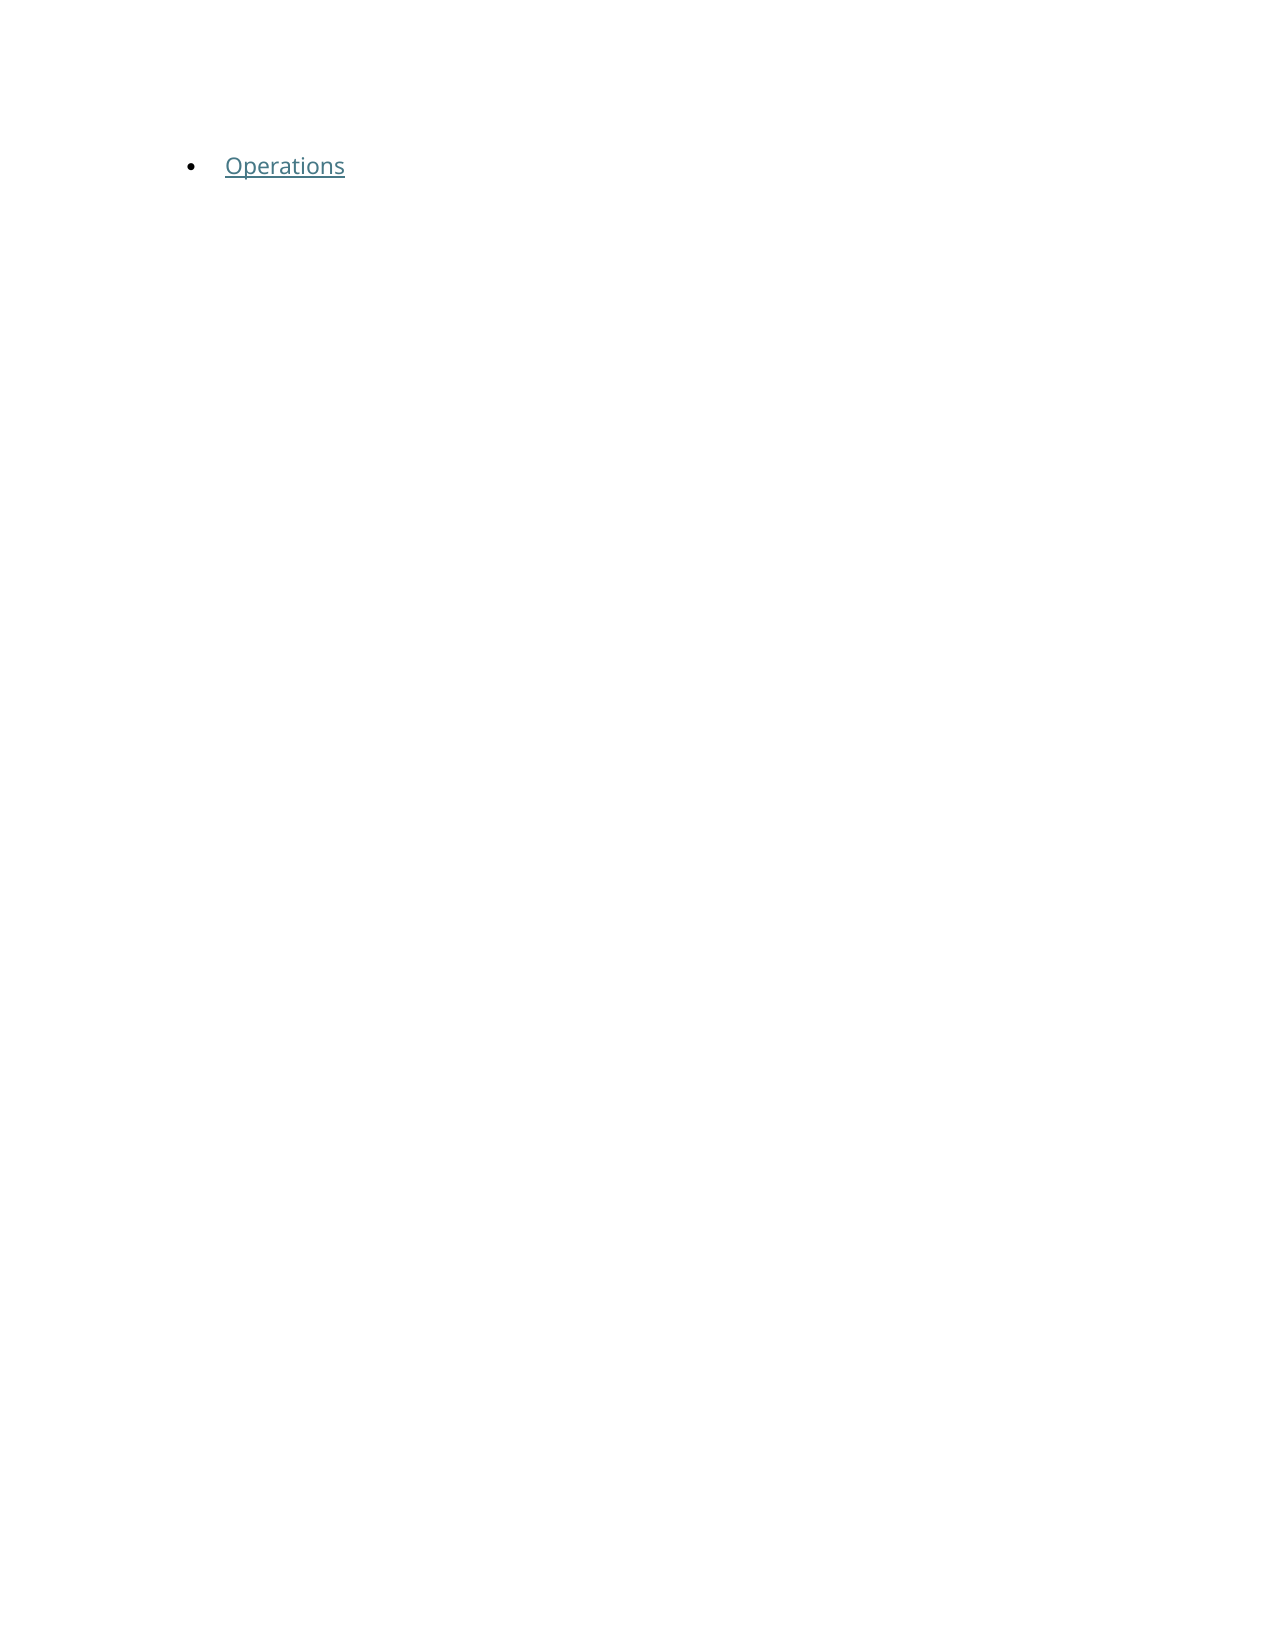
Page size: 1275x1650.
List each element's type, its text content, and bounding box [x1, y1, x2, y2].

list Operations [187, 150, 1125, 181]
